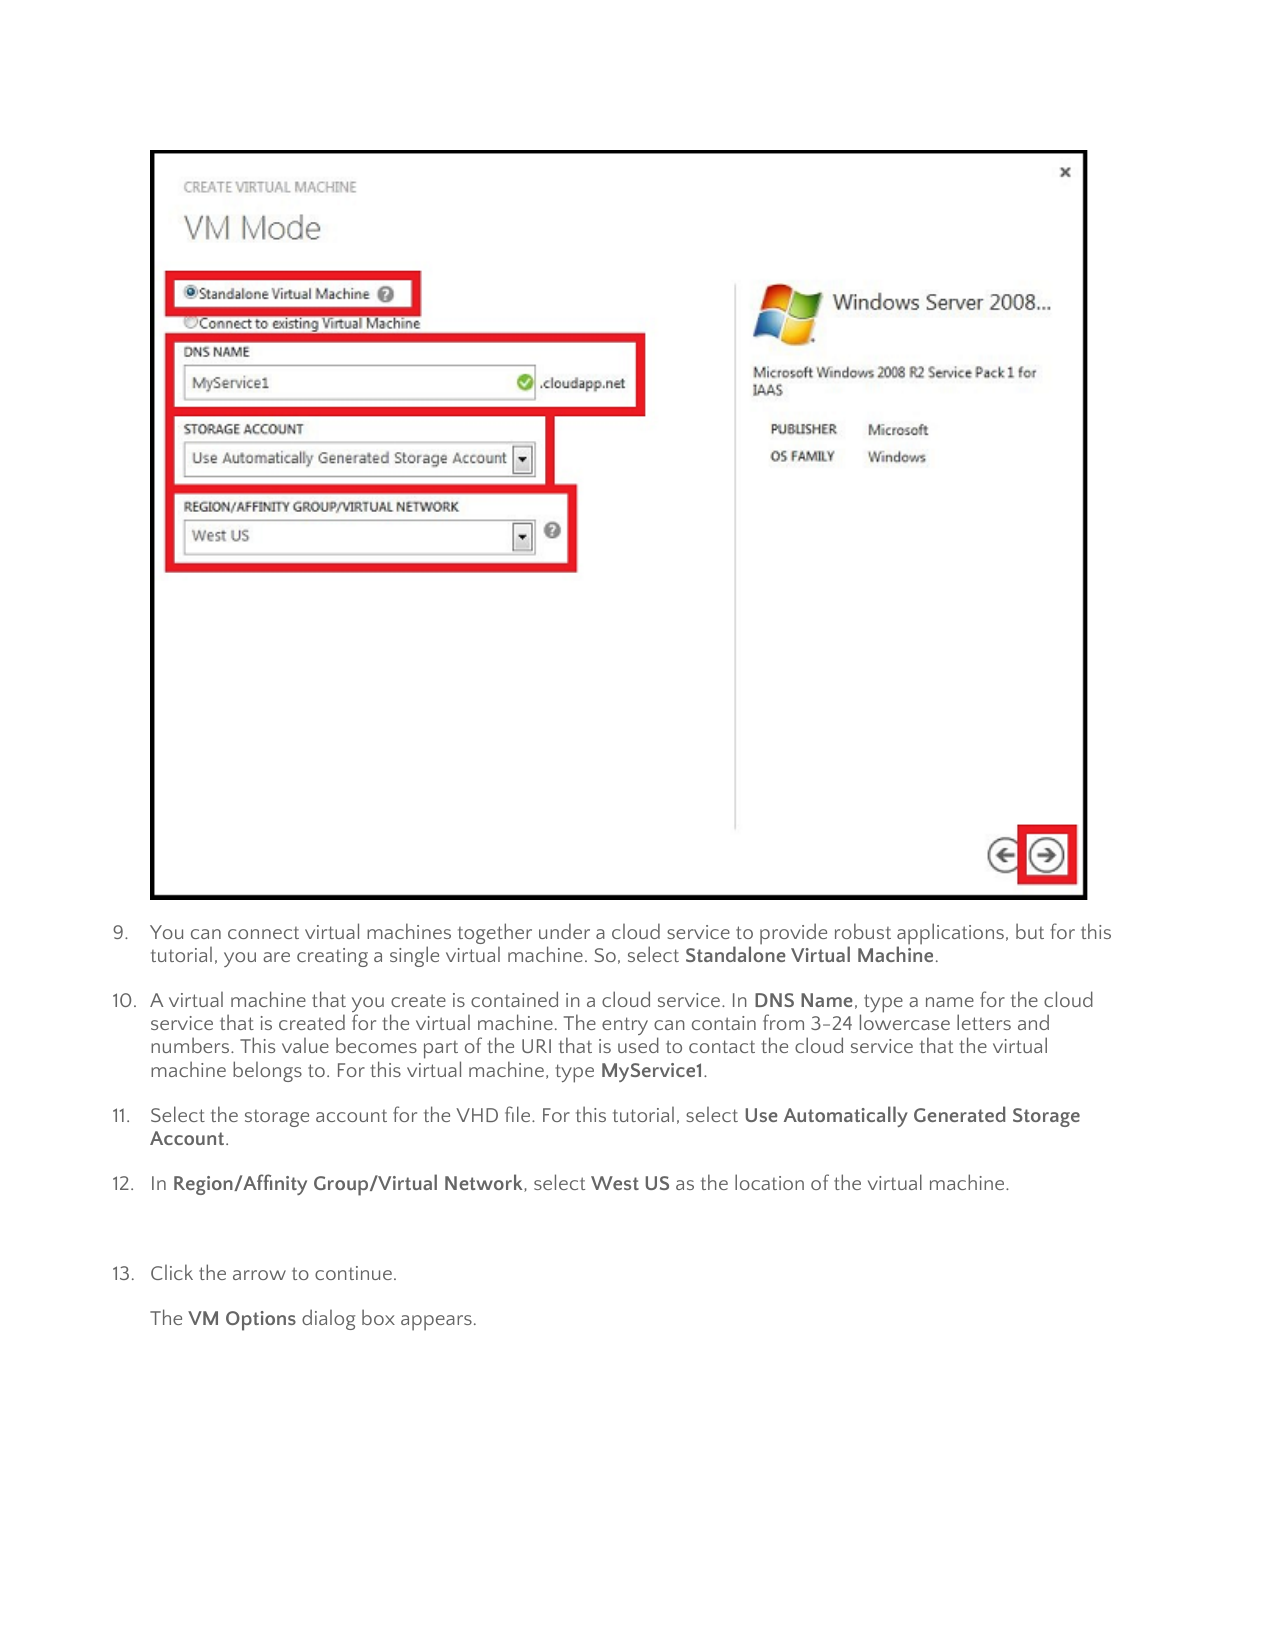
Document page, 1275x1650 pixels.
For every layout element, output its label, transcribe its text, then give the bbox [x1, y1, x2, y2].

text The VM Options dialog box appears. [150, 1307, 1125, 1331]
list A virtual machine that you create is contained in a cloud service. In DNS Name, type a name for the cloud service that is created for the virtual machine. The entry can contain from 3-24 lowercase letters and numbers. This value becomes part of the URI that is used to contact the cloud service that the virtual machine belongs to. For this virtual machine, type MyService1. [112, 990, 1125, 1082]
picture [150, 150, 1088, 900]
list Click the arrow to continue. [112, 1262, 1125, 1286]
list Select the storage account for the VHD file. For this tutorial, select Use Automatically Generated Storage Account. [112, 1104, 1125, 1151]
list In Region/Affinity Group/Virtual Network, select West US as the location of the virtual machine. [112, 1172, 1125, 1196]
list You can connect virtual machines together under a cloud service to provide robust applications, but for this tutorial, you are creating a single virtual machine. So, select Standalone Virtual Machine. [112, 922, 1125, 968]
